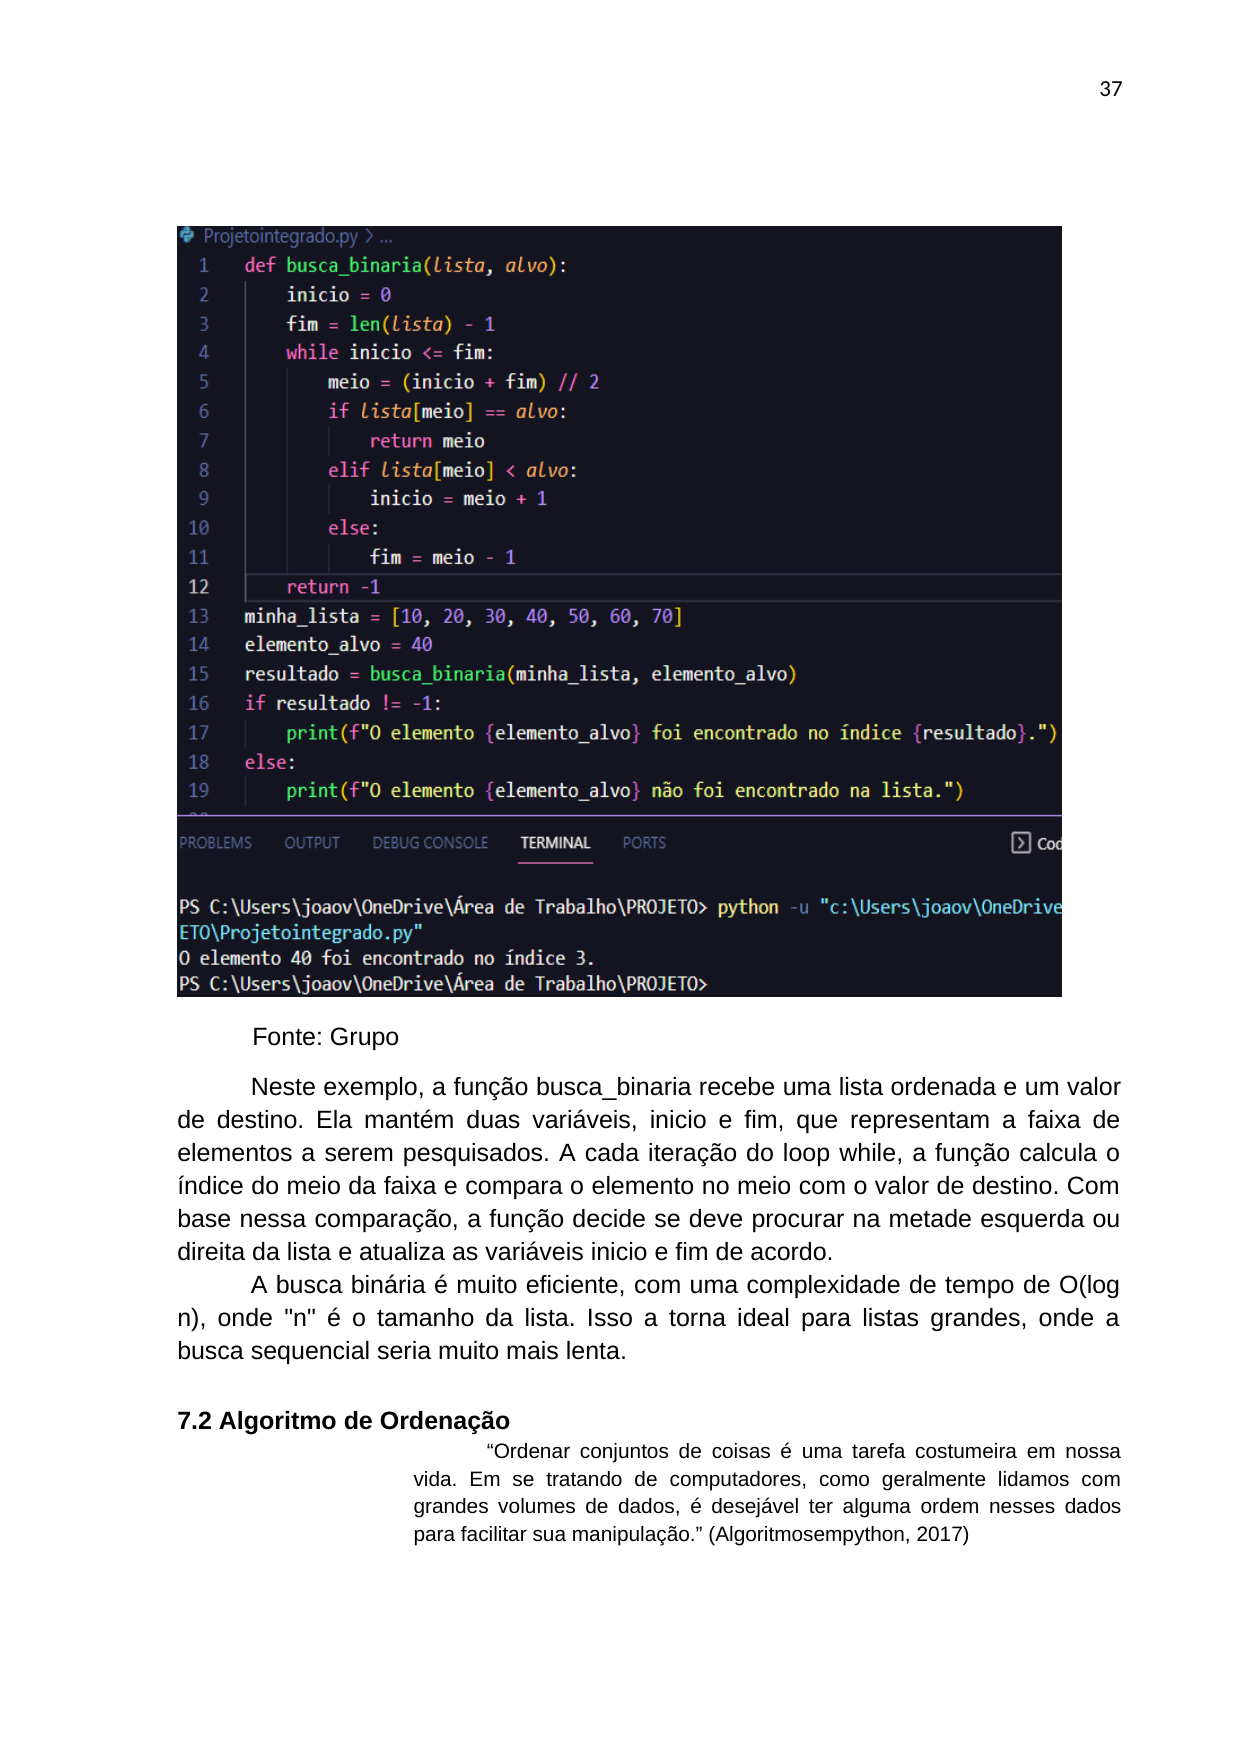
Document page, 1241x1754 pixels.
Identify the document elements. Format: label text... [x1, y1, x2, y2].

text Neste exemplo, a função busca_binaria recebe uma lista ordenada e um valor de destino. Ela mantém duas variáveis, inicio e fim, que representam a faixa de elementos a serem pesquisados. A cada iteração do loop while, a função calcula o índice do meio da faixa e compara o elemento no meio com o valor de destino. Com base nessa comparação, a função decide se deve procurar na metade esquerda ou direita da lista e atualiza as variáveis inicio e fim de acordo. [177, 1072, 1122, 1266]
picture [177, 226, 1062, 997]
text A busca binária é muito eficiente, com uma complexidade de tempo de O(log n), onde "n" é o tamanho da lista. Isso a torna ideal para listas grandes, onde a busca sequencial seria muito mais lenta. [177, 1270, 1122, 1365]
text “Ordenar conjuntos de coisas é uma tarefa costumeira em nossa vida. Em se tratando de computadores, como geralmente lidamos com grandes volumes de dados, é desejável ter alguma ordem nesses dados para facilitar sua manipulação.” (Algoritmosempython, 2017) [413, 1439, 1122, 1546]
subtitle 7.2 Algoritmo de Ordenação [177, 1406, 1122, 1435]
